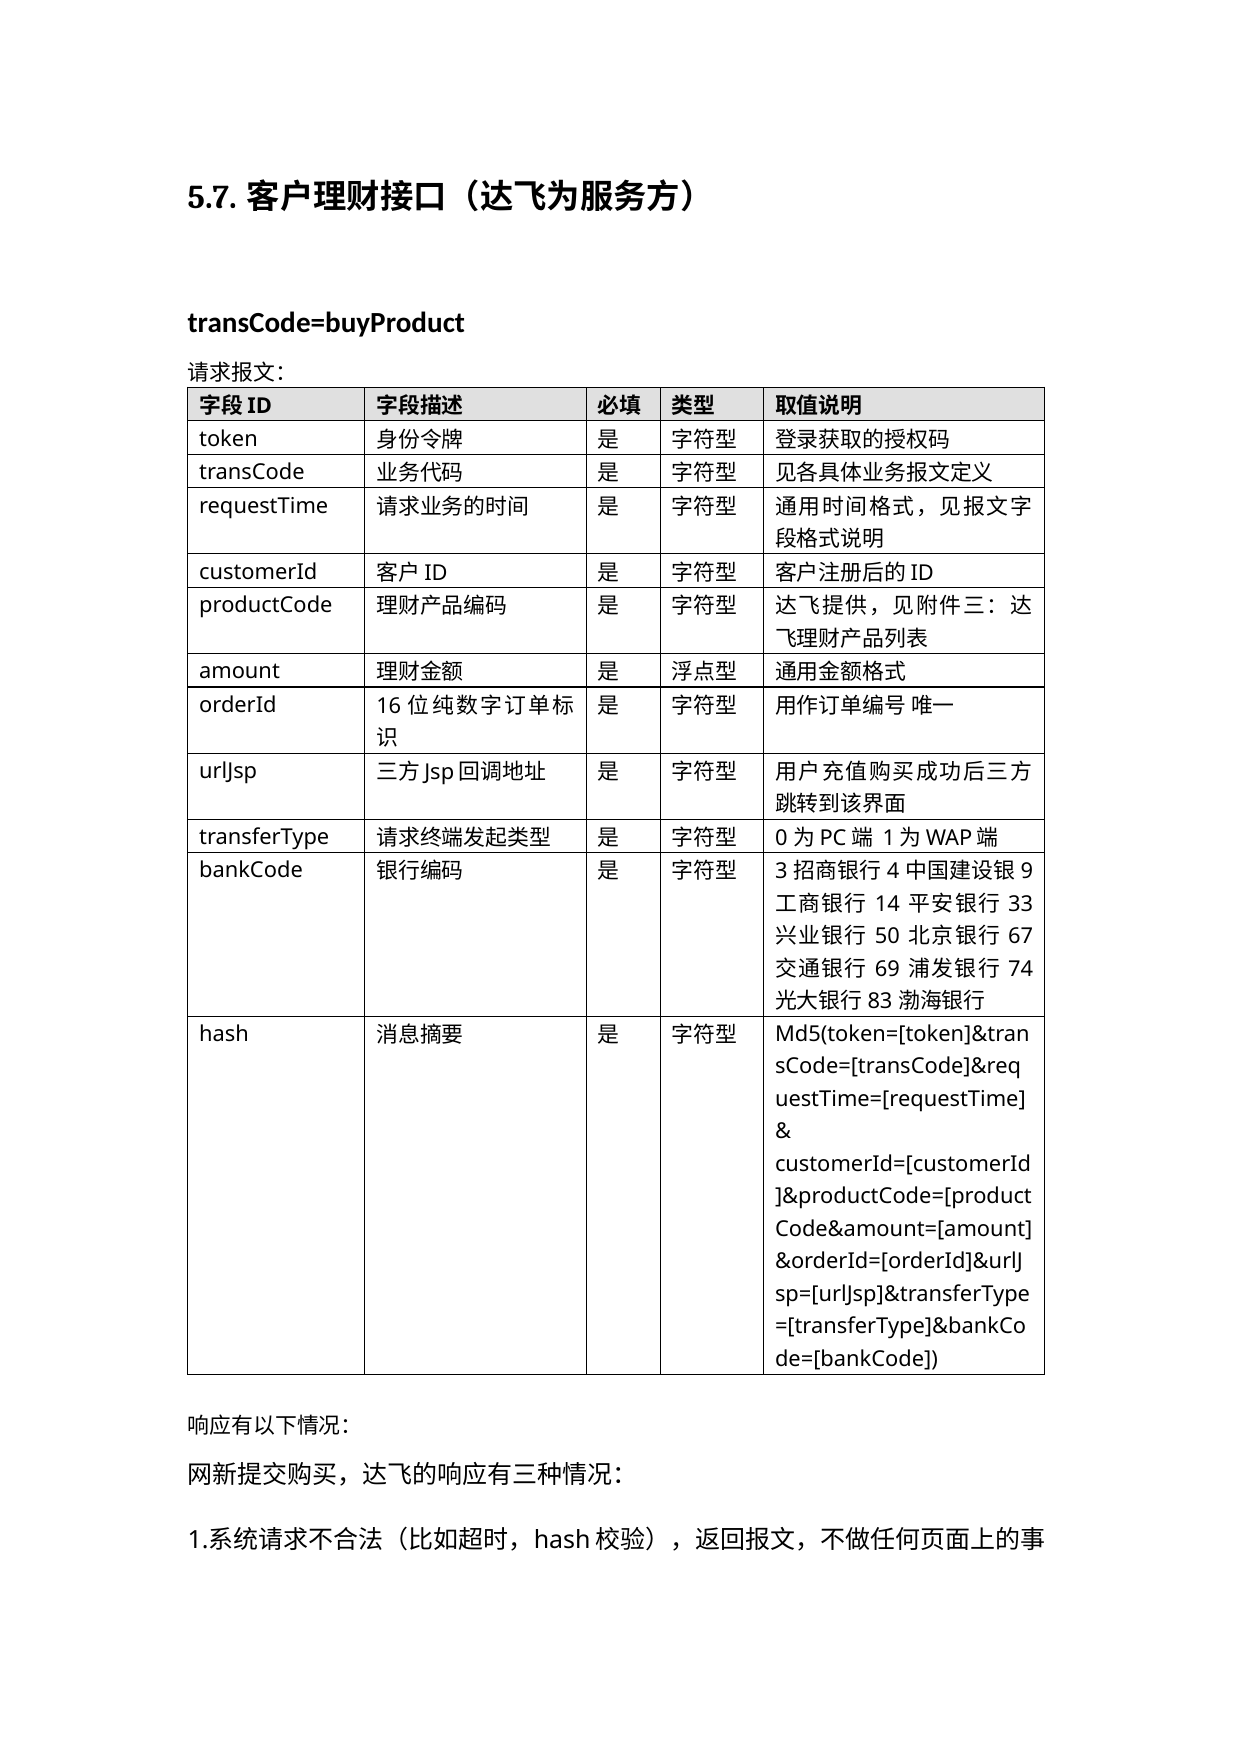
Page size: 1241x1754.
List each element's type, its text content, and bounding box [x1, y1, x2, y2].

table_cell 字符型 [661, 853, 763, 1016]
table_cell 三方Jsp回调地址 [365, 754, 586, 818]
table_cell bankCode [188, 853, 364, 1016]
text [187, 1440, 1053, 1570]
table_cell 3 招商银行 4 中国建设银 9 工商银行 14 平安银行 33 兴业银行 50 北京银行 67 交通银行 69 浦发银行 74 光大银行 83 渤海银行 [764, 853, 1044, 1016]
table_cell 字符型 [661, 820, 763, 852]
table_cell 通用时间格式，见报文字段格式说明 [764, 488, 1044, 553]
table_cell 是 [587, 421, 660, 454]
table_cell 字符型 [661, 588, 763, 653]
table_cell 字符型 [661, 688, 763, 752]
table_cell 登录获取的授权码 [764, 421, 1044, 454]
table_cell 是 [587, 488, 660, 553]
table_cell orderId [188, 688, 364, 752]
table_cell Md5(token=[token]&transCode=[transCode]&requestTime=[requestTime]& customerId=[customerId]&productCode=[productCode&amount=[amount]&orderId=[orderId]&urlJsp=[urlJsp]&transferType=[transferType]&bankCode=[bankCode]) [764, 1017, 1044, 1374]
table_cell 字符型 [661, 455, 763, 487]
table_cell 字符型 [661, 488, 763, 553]
table_cell token [188, 421, 364, 454]
table_cell 是 [587, 588, 660, 653]
table_cell hash [188, 1017, 364, 1374]
table_cell 达飞提供，见附件三：达飞理财产品列表 [764, 588, 1044, 653]
table_cell 字符型 [661, 754, 763, 818]
table_cell 见各具体业务报文定义 [764, 455, 1044, 487]
table_cell 是 [587, 688, 660, 752]
table_cell 是 [587, 554, 660, 587]
table_cell productCode [188, 588, 364, 653]
table_cell 理财金额 [365, 654, 586, 686]
table_cell 请求终端发起类型 [365, 820, 586, 852]
text 响应有以下情况： [187, 1408, 1053, 1440]
table_cell 用作订单编号 唯一 [764, 688, 1044, 752]
table_cell urlJsp [188, 754, 364, 818]
table_header 必填 [587, 388, 660, 420]
table_cell transCode [188, 455, 364, 487]
table_cell 理财产品编码 [365, 588, 586, 653]
table_cell amount [188, 654, 364, 686]
table_cell 是 [587, 754, 660, 818]
table_cell 是 [587, 1017, 660, 1374]
table_cell transferType [188, 820, 364, 852]
table_cell 消息摘要 [365, 1017, 586, 1374]
table_cell 客户注册后的ID [764, 554, 1044, 587]
table_cell 是 [587, 820, 660, 852]
text transCode=buyProduct [187, 289, 1053, 354]
table_cell 是 [587, 455, 660, 487]
subtitle 客户理财接口（达飞为服务方） [187, 162, 1053, 227]
table_cell 客户ID [365, 554, 586, 587]
table_cell 身份令牌 [365, 421, 586, 454]
text 请求报文： [187, 354, 1053, 387]
table_cell 浮点型 [661, 654, 763, 686]
table_cell 请求业务的时间 [365, 488, 586, 553]
table_cell 字符型 [661, 421, 763, 454]
table_header 取值说明 [764, 388, 1044, 420]
table_cell 16位纯数字订单标识 [365, 688, 586, 752]
table_cell customerId [188, 554, 364, 587]
table_cell 字符型 [661, 554, 763, 587]
table_cell 0 为PC端 1为WAP端 [764, 820, 1044, 852]
table_header 字段描述 [365, 388, 586, 420]
table_header 类型 [661, 388, 763, 420]
table_cell 业务代码 [365, 455, 586, 487]
table_header 字段ID [188, 388, 364, 420]
table_cell 通用金额格式 [764, 654, 1044, 686]
table_cell requestTime [188, 488, 364, 553]
table_cell 是 [587, 654, 660, 686]
table_cell 字符型 [661, 1017, 763, 1374]
table_cell 银行编码 [365, 853, 586, 1016]
table_cell 是 [587, 853, 660, 1016]
table_cell 用户充值购买成功后三方跳转到该界面 [764, 754, 1044, 818]
